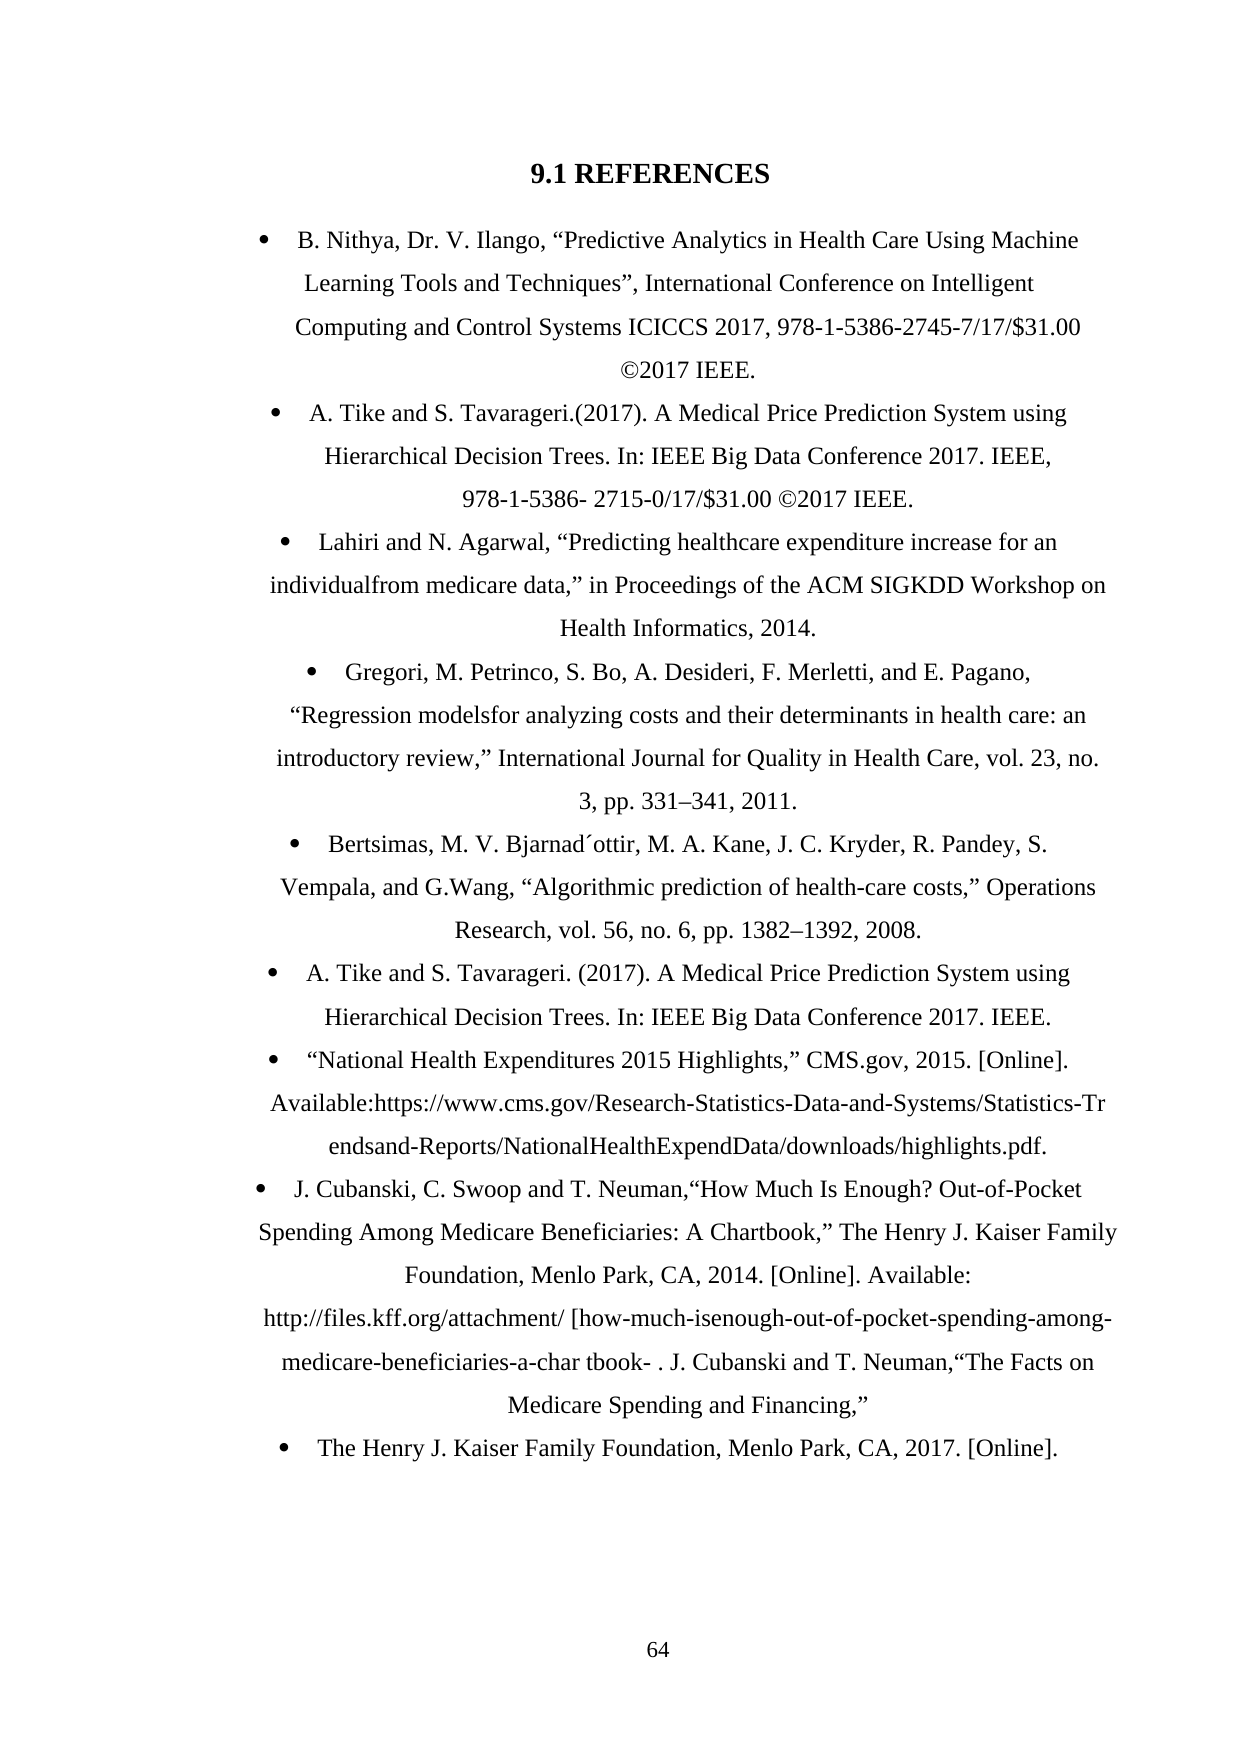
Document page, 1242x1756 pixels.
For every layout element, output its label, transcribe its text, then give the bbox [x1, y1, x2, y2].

list Spending Among Medicare Beneficiaries: A Chartbook,” The Henry J. Kaiser Family [252, 1217, 1123, 1246]
list A. Tike and S. Tavarageri. (2017). A Medical Price Prediction System using [215, 958, 1123, 987]
text Learning Tools and Techniques”, International Conference on Intelligent [215, 268, 1123, 297]
list J. Cubanski, C. Swoop and T. Neuman,“How Much Is Enough? Out-of-Pocket [215, 1174, 1123, 1203]
list “Regression modelsfor analyzing costs and their determinants in health care: an [252, 700, 1123, 728]
list Computing and Control Systems ICICCS 2017, 978-1-5386-2745-7/17/$31.00 [252, 312, 1123, 340]
subtitle 9.1 REFERENCES [177, 156, 1123, 189]
list A. Tike and S. Tavarageri.(2017). A Medical Price Prediction System using [215, 398, 1123, 427]
list Vempala, and G.Wang, “Algorithmic prediction of health-care costs,” Operations [252, 872, 1123, 901]
list Lahiri and N. Agarwal, “Predicting healthcare expenditure increase for an [215, 527, 1123, 556]
list Bertsimas, M. V. Bjarnad´ottir, M. A. Kane, J. C. Kryder, R. Pandey, S. [215, 829, 1123, 858]
list Gregori, M. Petrinco, S. Bo, A. Desideri, F. Merletti, and E. Pagano, [215, 657, 1123, 685]
list Hierarchical Decision Trees. In: IEEE Big Data Conference 2017. IEEE. [252, 1002, 1123, 1030]
list The Henry J. Kaiser Family Foundation, Menlo Park, CA, 2017. [Online]. [215, 1433, 1123, 1462]
list Foundation, Menlo Park, CA, 2014. [Online]. Available: http://files.kff.org/attachment/ [how-much-isenough-out-of-pocket-spending-among-medicare-beneficiaries-a-char tbook- . J. Cubanski and T. Neuman,“The Facts on Medicare Spending and Financing,” [252, 1260, 1123, 1418]
list Available:https://www.cms.gov/Research-Statistics-Data-and-Systems/Statistics-Tr [252, 1088, 1123, 1117]
list 978-1-5386- 2715-0/17/$31.00 ©2017 IEEE. [252, 484, 1123, 513]
list B. Nithya, Dr. V. Ilango, “Predictive Analytics in Health Care Using Machine [215, 225, 1123, 254]
list endsand-Reports/NationalHealthExpendData/downloads/highlights.pdf. [252, 1131, 1123, 1160]
list Hierarchical Decision Trees. In: IEEE Big Data Conference 2017. IEEE, [252, 441, 1123, 470]
list introductory review,” International Journal for Quality in Health Care, vol. 23, no. [252, 743, 1123, 772]
list ©2017 IEEE. [252, 355, 1123, 383]
list “National Health Expenditures 2015 Highlights,” CMS.gov, 2015. [Online]. [215, 1045, 1123, 1073]
list Research, vol. 56, no. 6, pp. 1382–1392, 2008. [252, 915, 1123, 944]
list individualfrom medicare data,” in Proceedings of the ACM SIGKDD Workshop on [252, 570, 1123, 599]
list 3, pp. 331–341, 2011. [252, 786, 1123, 815]
list Health Informatics, 2014. [252, 613, 1123, 642]
